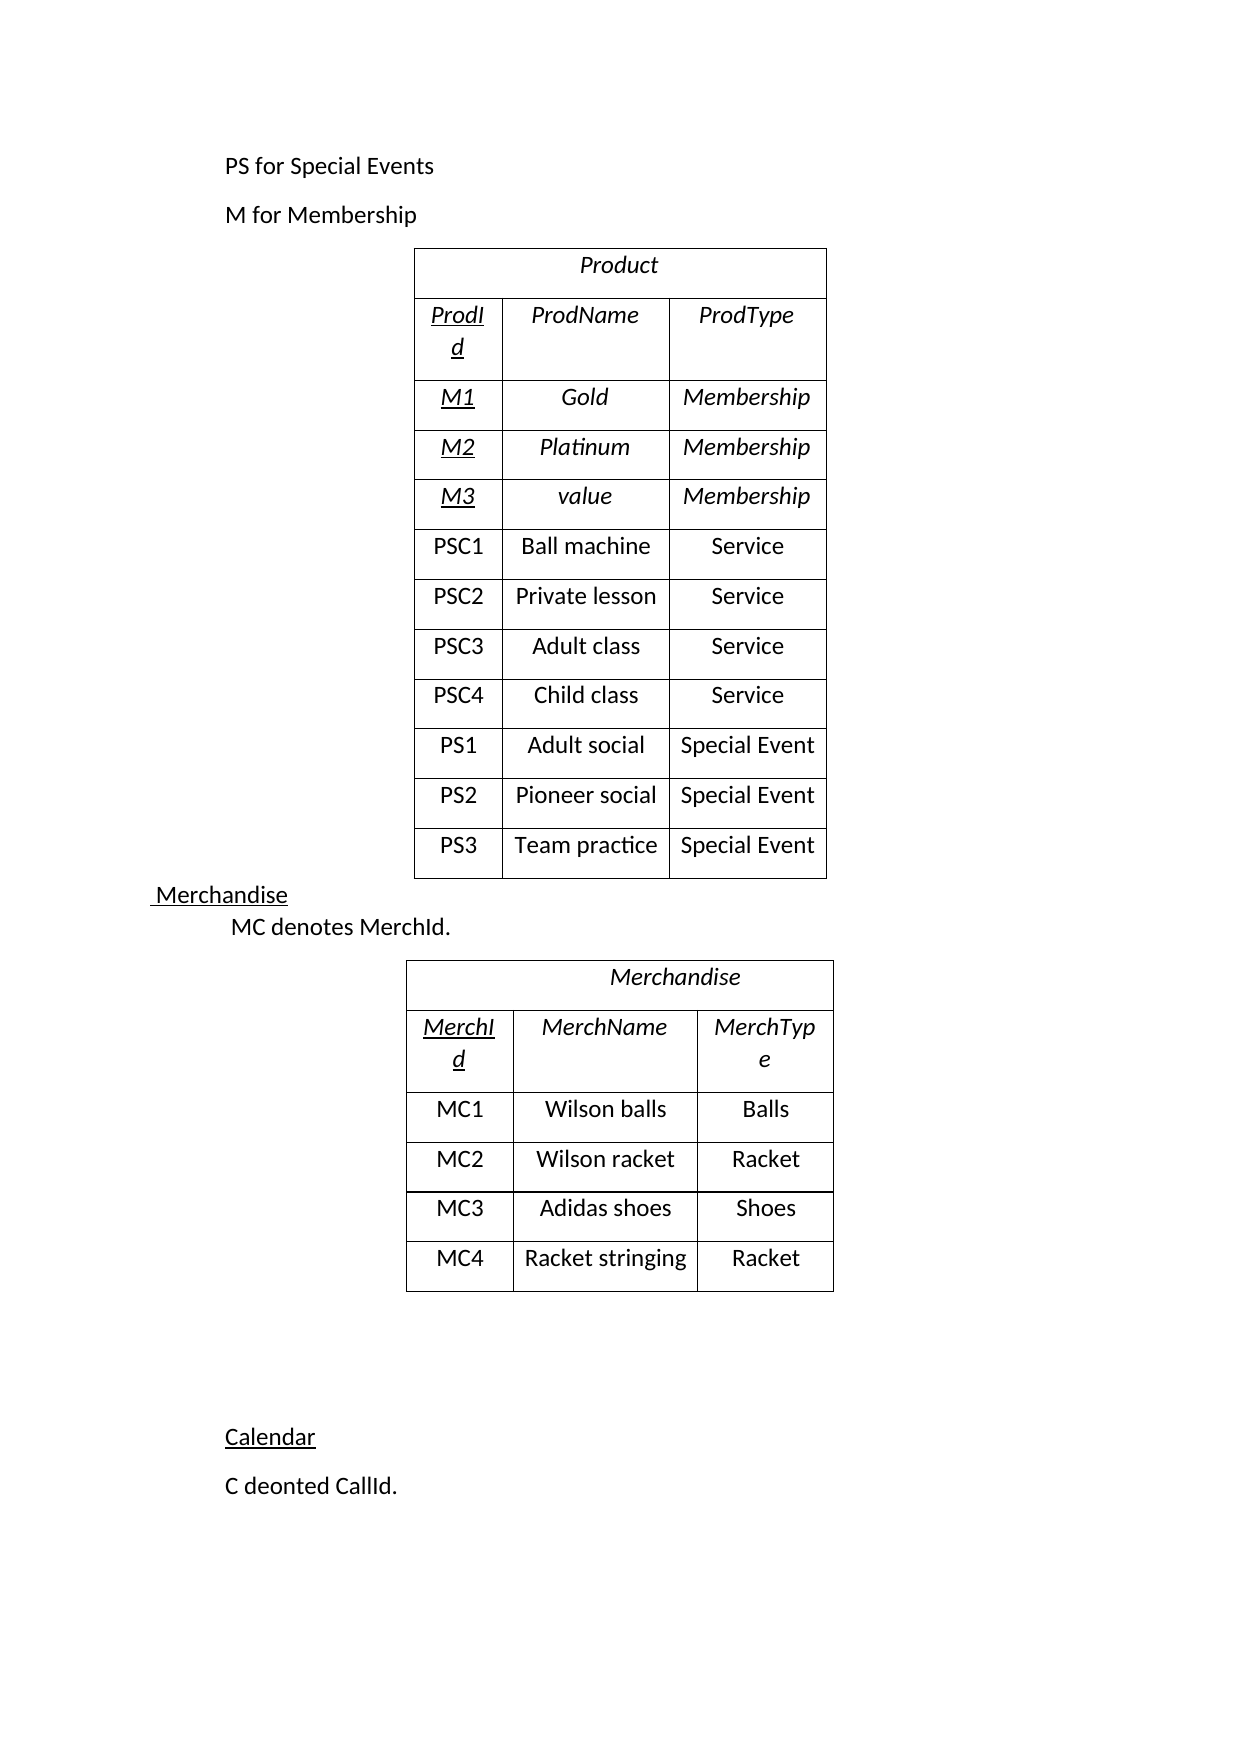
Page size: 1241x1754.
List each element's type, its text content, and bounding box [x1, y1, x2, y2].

table_cell MC2 [407, 1143, 513, 1191]
table_cell Membership [670, 480, 826, 529]
table_cell MC4 [407, 1242, 513, 1291]
table_cell Adidas shoes [514, 1193, 697, 1241]
list Merchandise [150, 879, 1090, 909]
table_cell Balls [698, 1093, 833, 1142]
table_cell ProdId [415, 299, 502, 380]
table_cell PS3 [415, 829, 502, 878]
table_cell MerchId [407, 1011, 513, 1092]
table_cell Racket [698, 1242, 833, 1291]
table_cell Service [670, 530, 826, 579]
table_cell Special Event [670, 829, 826, 878]
list MC denotes MerchId. [150, 911, 1090, 942]
table_cell MC1 [407, 1093, 513, 1142]
table_cell Racket stringing [514, 1242, 697, 1291]
table_header Product [415, 249, 826, 298]
table_cell Adult class [503, 630, 669, 678]
table_cell Service [670, 680, 826, 728]
table_cell M3 [415, 480, 502, 529]
table_cell Platinum [503, 431, 669, 479]
text C deonted CallId. [150, 1470, 1090, 1501]
table_cell Service [670, 580, 826, 629]
table_cell Shoes [698, 1193, 833, 1241]
table_cell Racket [698, 1143, 833, 1191]
text PS for Special Events [187, 150, 1090, 181]
table_cell Child class [503, 680, 669, 728]
list Calendar [150, 1421, 1090, 1452]
table_cell MerchType [698, 1011, 833, 1092]
table_cell M1 [415, 381, 502, 429]
table_cell Membership [670, 381, 826, 429]
table_cell PS2 [415, 779, 502, 828]
table_cell Gold [503, 381, 669, 429]
table_cell PSC4 [415, 680, 502, 728]
table_cell Wilson balls [514, 1093, 697, 1142]
table_cell PSC2 [415, 580, 502, 629]
table_cell Ball machine [503, 530, 669, 579]
table_cell Adult social [503, 729, 669, 778]
table_cell Service [670, 630, 826, 678]
table_cell MerchName [514, 1011, 697, 1092]
text M for Membership [187, 199, 1090, 229]
table_cell PSC3 [415, 630, 502, 678]
table_cell Special Event [670, 779, 826, 828]
table_cell ProdType [670, 299, 826, 380]
table_cell MC3 [407, 1193, 513, 1241]
table_cell Team practice [503, 829, 669, 878]
table_cell PS1 [415, 729, 502, 778]
table_cell Pioneer social [503, 779, 669, 828]
table_header Merchandise [407, 961, 833, 1010]
table_cell Wilson racket [514, 1143, 697, 1191]
table_cell Private lesson [503, 580, 669, 629]
table_cell ProdName [503, 299, 669, 380]
table_cell Membership [670, 431, 826, 479]
table_cell M2 [415, 431, 502, 479]
table_cell value [503, 480, 669, 529]
table_cell Special Event [670, 729, 826, 778]
table_cell PSC1 [415, 530, 502, 579]
